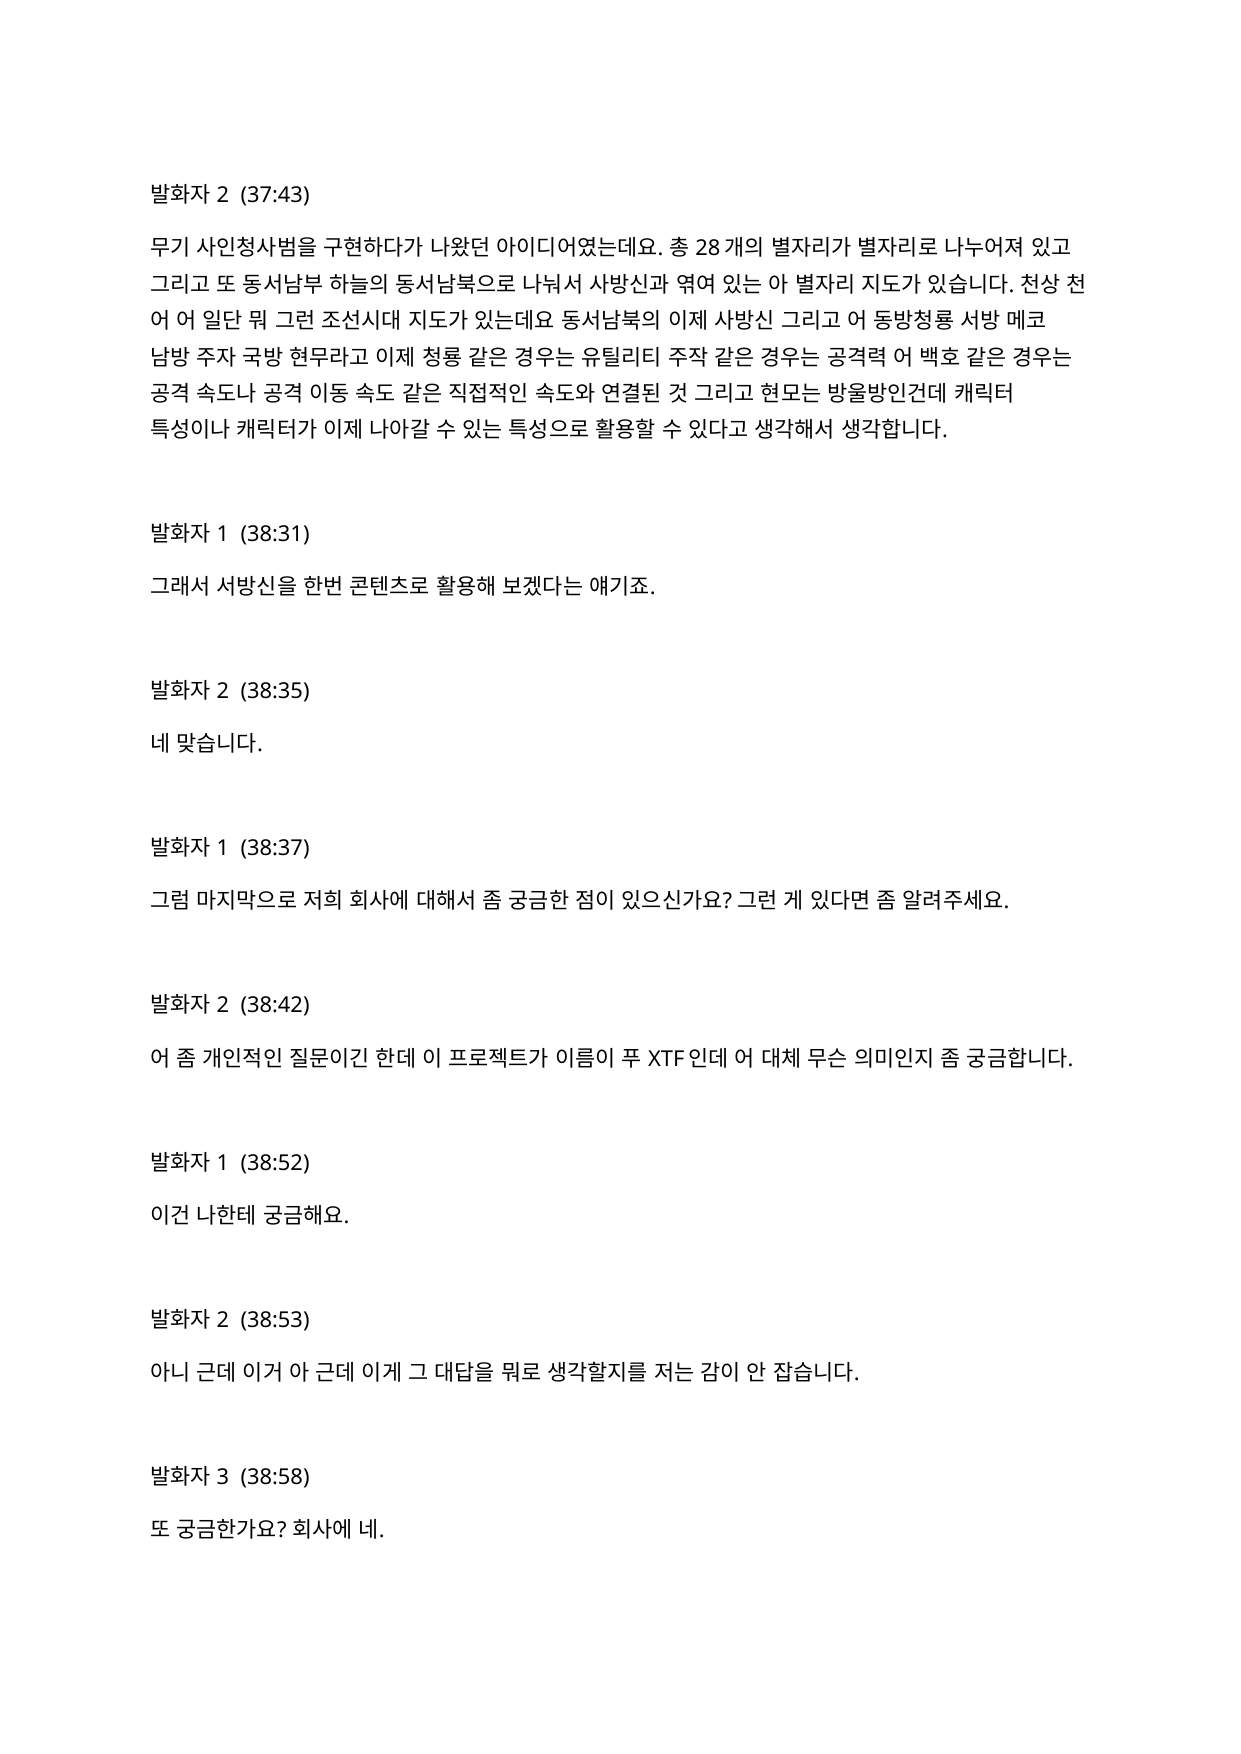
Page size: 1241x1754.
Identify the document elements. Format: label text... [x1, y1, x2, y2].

text 무기 사인청사범을 구현하다가 나왔던 아이디어였는데요. 총 28개의 별자리가 별자리로 나누어져 있고 그리고 또 동서남부 하늘의 동서남북으로 나눠서 사방신과 엮여 있는 아 별자리 지도가 있습니다. 천상 천 어 어 일단 뭐 그런 조선시대 지도가 있는데요 동서남북의 이제 사방신 그리고 어 동방청룡 서방 메코 남방 주자 국방 현무라고 이제 청룡 같은 경우는 유틸리티 주작 같은 경우는 공격력 어 백호 같은 경우는 공격 속도나 공격 이동 속도 같은 직접적인 속도와 연결된 것 그리고 현모는 방울방인건데 캐릭터 특성이나 캐릭터가 이제 나아갈 수 있는 특성으로 활용할 수 있다고 생각해서 생각합니다. [150, 230, 1090, 444]
text 발화자 2 (37:43) [150, 177, 1090, 209]
text 그럼 마지막으로 저희 회사에 대해서 좀 궁금한 점이 있으신가요? 그런 게 있다면 좀 알려주세요. [150, 883, 1090, 915]
text 또 궁금한가요? 회사에 네. [150, 1512, 1090, 1544]
text 그래서 서방신을 한번 콘텐츠로 활용해 보겠다는 얘기죠. [150, 569, 1090, 601]
text 발화자 3 (38:58) [150, 1459, 1090, 1491]
text 네 맞습니다. [150, 726, 1090, 758]
text 발화자 1 (38:37) [150, 830, 1090, 862]
text 아니 근데 이거 아 근데 이게 그 대답을 뭐로 생각할지를 저는 감이 안 잡습니다. [150, 1355, 1090, 1387]
text 발화자 2 (38:35) [150, 673, 1090, 705]
text 발화자 1 (38:52) [150, 1144, 1090, 1176]
text 이건 나한테 궁금해요. [150, 1198, 1090, 1229]
text 발화자 2 (38:42) [150, 987, 1090, 1019]
text 발화자 2 (38:53) [150, 1302, 1090, 1333]
text 어 좀 개인적인 질문이긴 한데 이 프로젝트가 이름이 푸 XTF인데 어 대체 무슨 의미인지 좀 궁금합니다. [150, 1041, 1090, 1072]
text 발화자 1 (38:31) [150, 516, 1090, 548]
